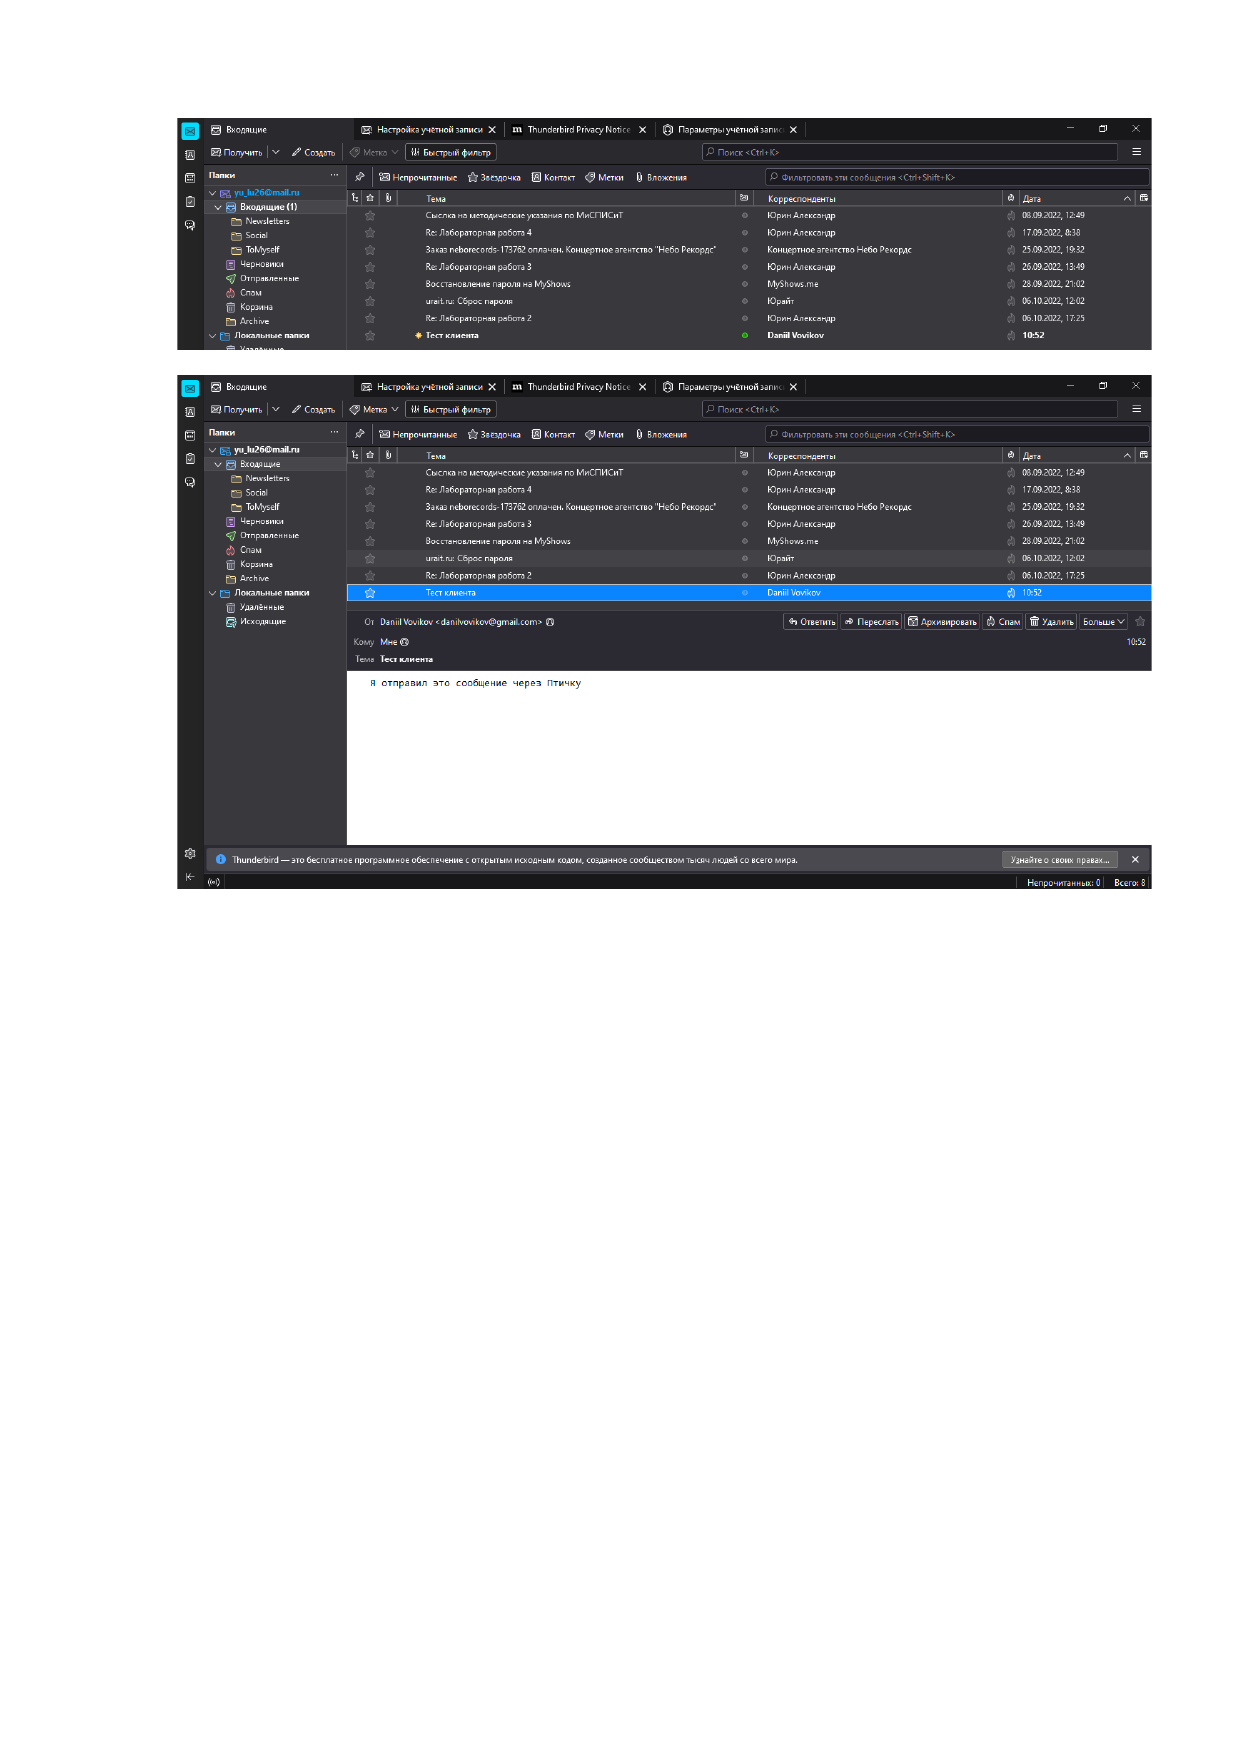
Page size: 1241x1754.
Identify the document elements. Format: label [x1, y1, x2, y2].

picture [177, 375, 1152, 889]
picture [177, 118, 1152, 350]
